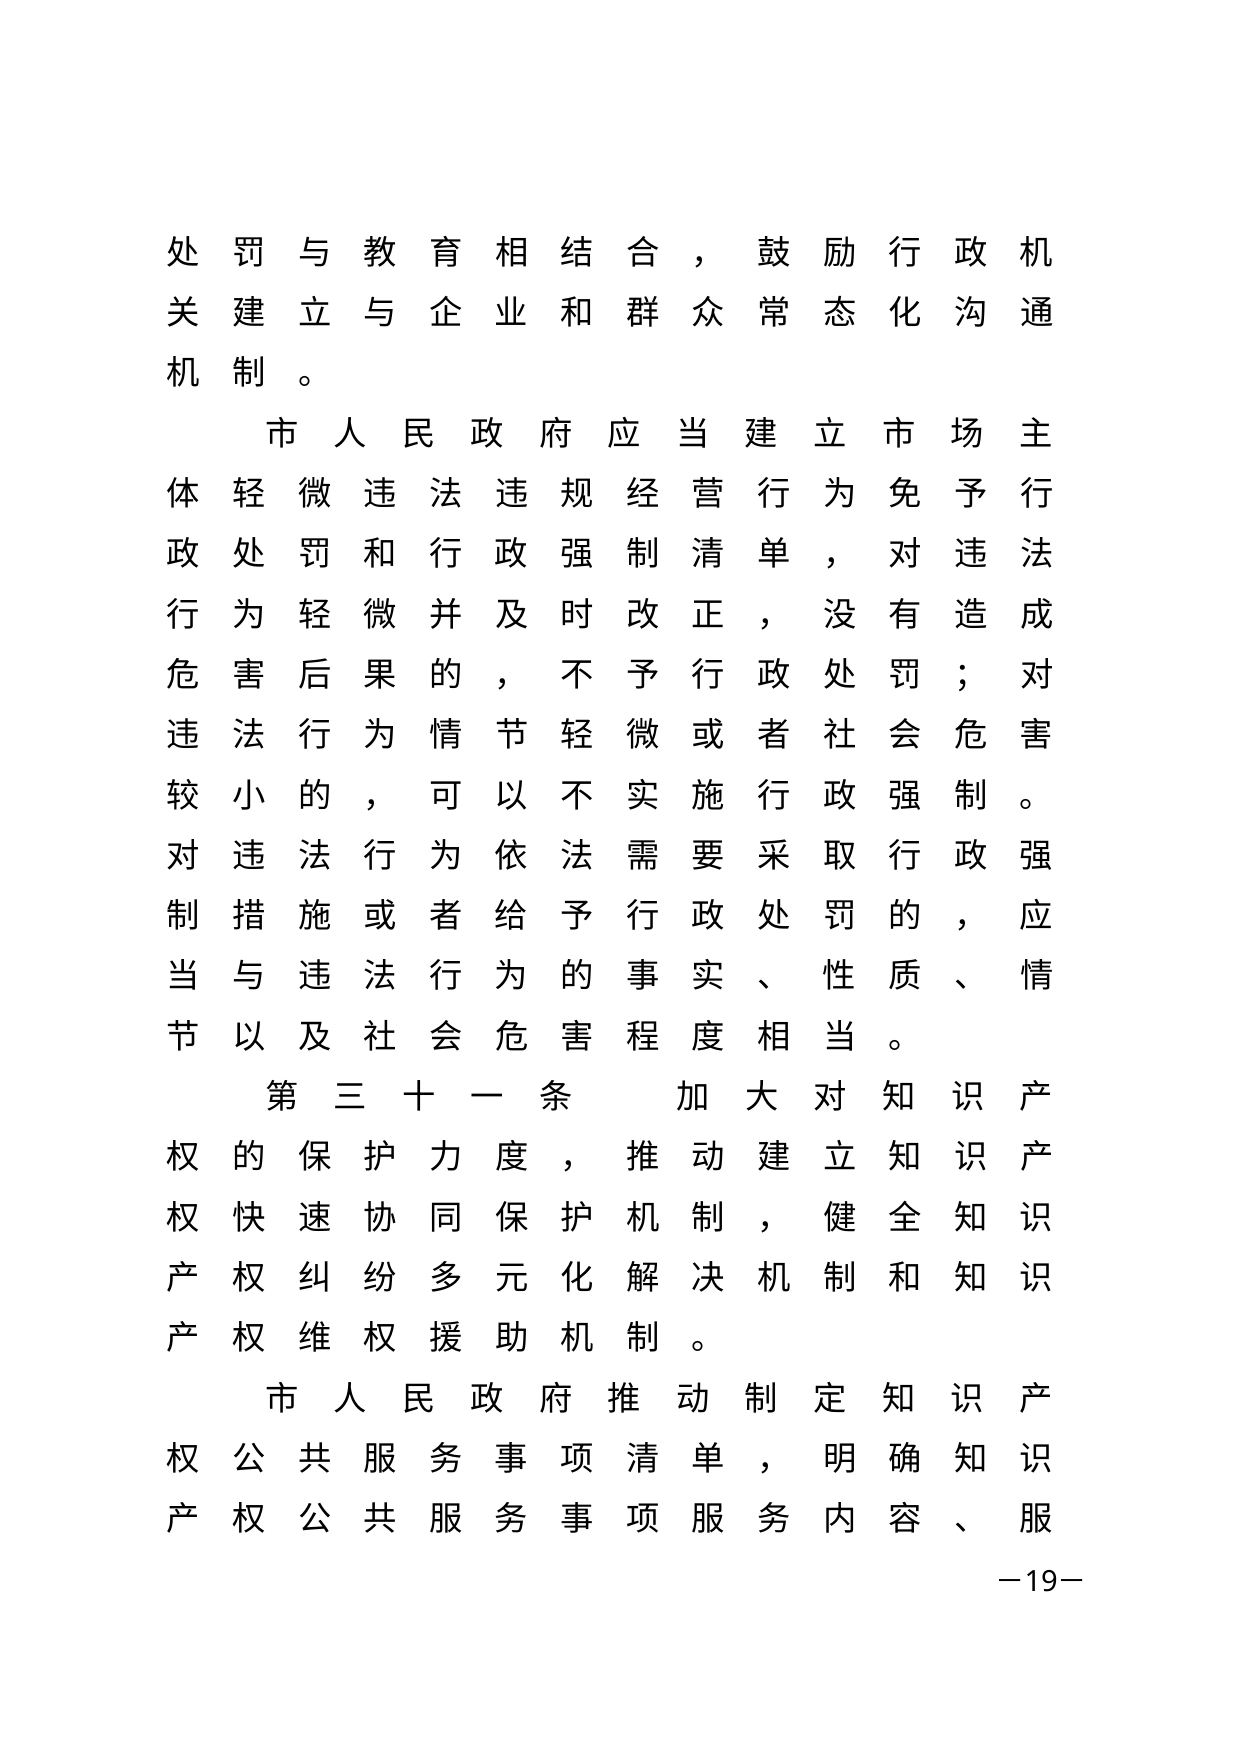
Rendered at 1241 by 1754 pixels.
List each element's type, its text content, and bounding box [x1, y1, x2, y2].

text 市人民政府应当建立市场主体轻微违法违规经营行为免予行政处罚和行政强制清单，对违法行为轻微并及时改正，没有造成危害后果的，不予行政处罚；对违法行为情节轻微或者社会危害较小的，可以不实施行政强制。对违法行为依法需要采取行政强制措施或者给予行政处罚的，应当与违法行为的事实、性质、情节以及社会危害程度相当。 [167, 400, 1085, 1064]
text 第三十条 市、县（市、区）人民政府及有关部门应当按照鼓励创新原则，对新技术、新产业、新业态、新模式等实行包容审慎监管，依法建立统一的市场管理容错机制，留足行业发展空间，引导健康规范发展。坚持处罚与教育相结合，鼓励行政机关建立与企业和群众常态化沟通机制。 [167, 219, 1085, 400]
text 市人民政府推动制定知识产权公共服务事项清单，明确知识产权公共服务事项服务内容、服务形式；推动知识产权信息公共服务平台建设，为市场主体提供专利检索、商标及地理标志查询、质押融资指引、专利快速预审提交、维权援助流程指导以及在线学习等“一站式”知识产权综合服务。 [167, 1365, 1085, 1546]
text 第三十一条 加大对知识产权的保护力度，推动建立知识产权快速协同保护机制，健全知识产权纠纷多元化解决机制和知识产权维权援助机制。 [167, 1064, 1085, 1365]
